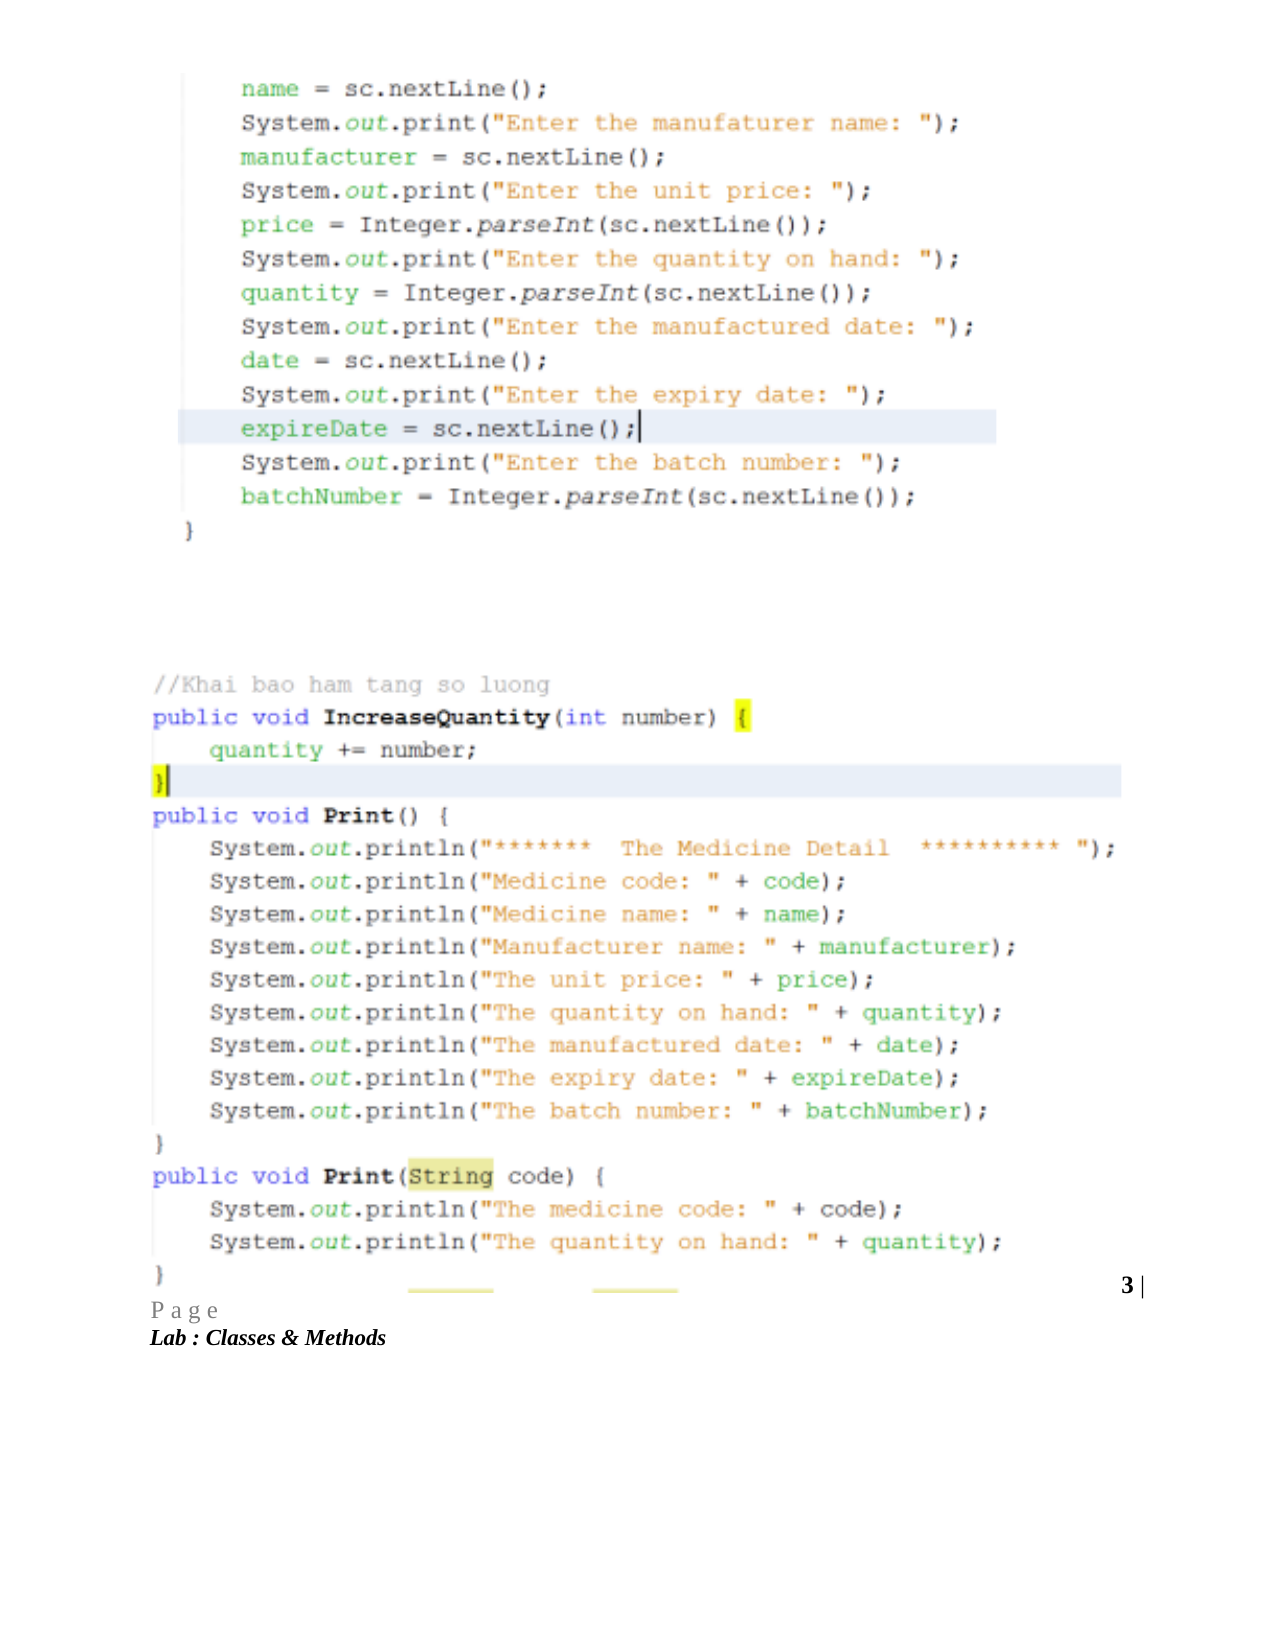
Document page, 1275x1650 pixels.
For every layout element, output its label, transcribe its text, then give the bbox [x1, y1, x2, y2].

picture [177, 73, 997, 554]
text Lab : Classes & Methods [149, 1324, 1187, 1350]
picture [150, 670, 1122, 1293]
